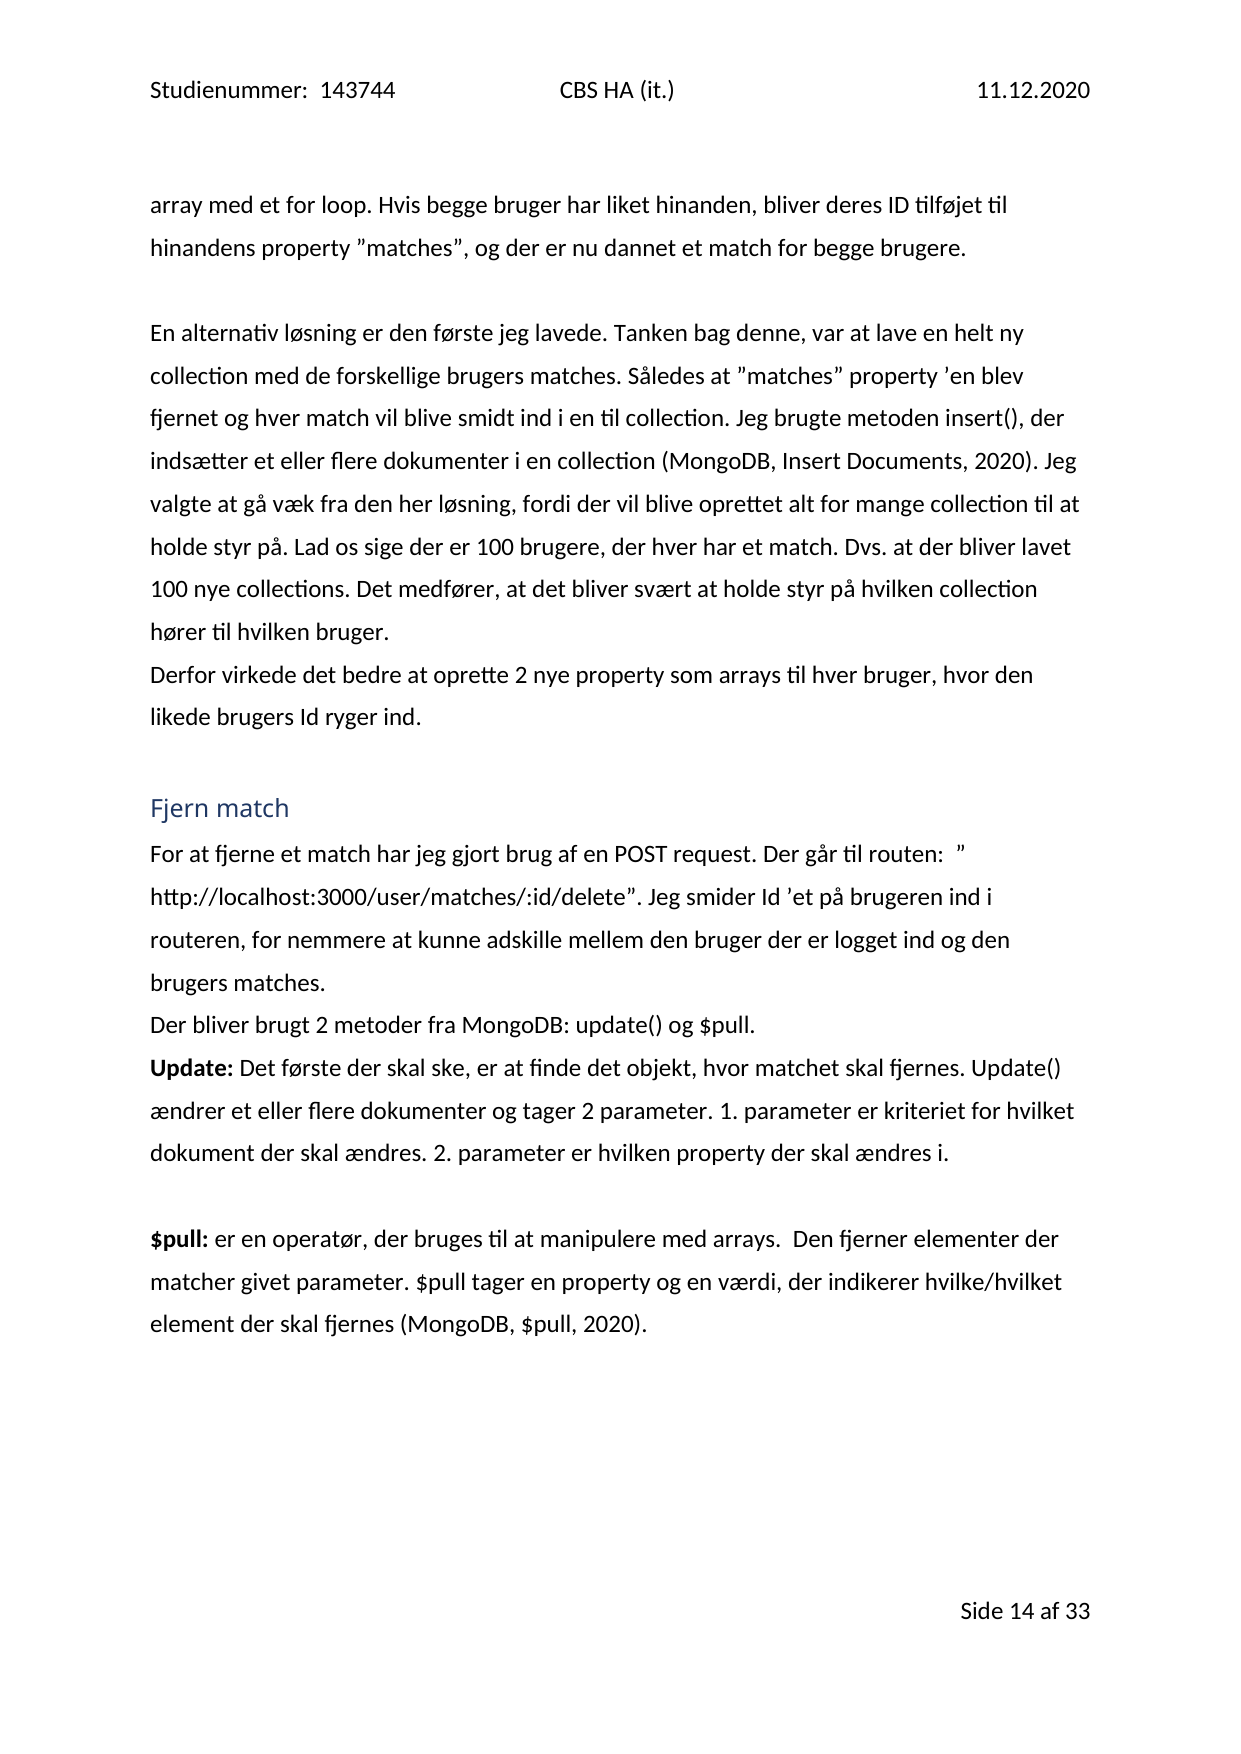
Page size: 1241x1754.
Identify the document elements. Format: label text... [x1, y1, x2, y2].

text Derfor virkede det bedre at oprette 2 nye property som arrays til hver bruger, hvor den likede brugers Id ryger ind. [150, 659, 1090, 732]
subtitle Fjern match [150, 791, 1090, 825]
text Update: Det første der skal ske, er at finde det objekt, hvor matchet skal fjernes. Update() ændrer et eller flere dokumenter og tager 2 parameter. 1. parameter er kriteriet for hvilket dokument der skal ændres. 2. parameter er hvilken property der skal ændres i. [150, 1052, 1090, 1168]
text En alternativ løsning er den første jeg lavede. Tanken bag denne, var at lave en helt ny collection med de forskellige brugers matches. Således at ”matches” property ’en blev fjernet og hver match vil blive smidt ind i en til collection. Jeg brugte metoden insert(), der indsætter et eller flere dokumenter i en collection (MongoDB, Insert Documents, 2020). Jeg valgte at gå væk fra den her løsning, fordi der vil blive oprettet alt for mange collection til at holde styr på. Lad os sige der er 100 brugere, der hver har et match. Dvs. at der bliver lavet 100 nye collections. Det medfører, at det bliver svært at holde styr på hvilken collection hører til hvilken bruger. [150, 317, 1090, 647]
text $pull: er en operatør, der bruges til at manipulere med arrays. Den fjerner elementer der matcher givet parameter. $pull tager en property og en værdi, der indikerer hvilke/hvilket element der skal fjernes (MongoDB, $pull, 2020). [150, 1223, 1090, 1339]
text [150, 189, 1090, 262]
text Der bliver brugt 2 metoder fra MongoDB: update() og $pull. [150, 1009, 1090, 1040]
text For at fjerne et match har jeg gjort brug af en POST request. Der går til routen: ” http://localhost:3000/user/matches/:id/delete”. Jeg smider Id ’et på brugeren ind i routeren, for nemmere at kunne adskille mellem den bruger der er logget ind og den brugers matches. [150, 839, 1090, 997]
